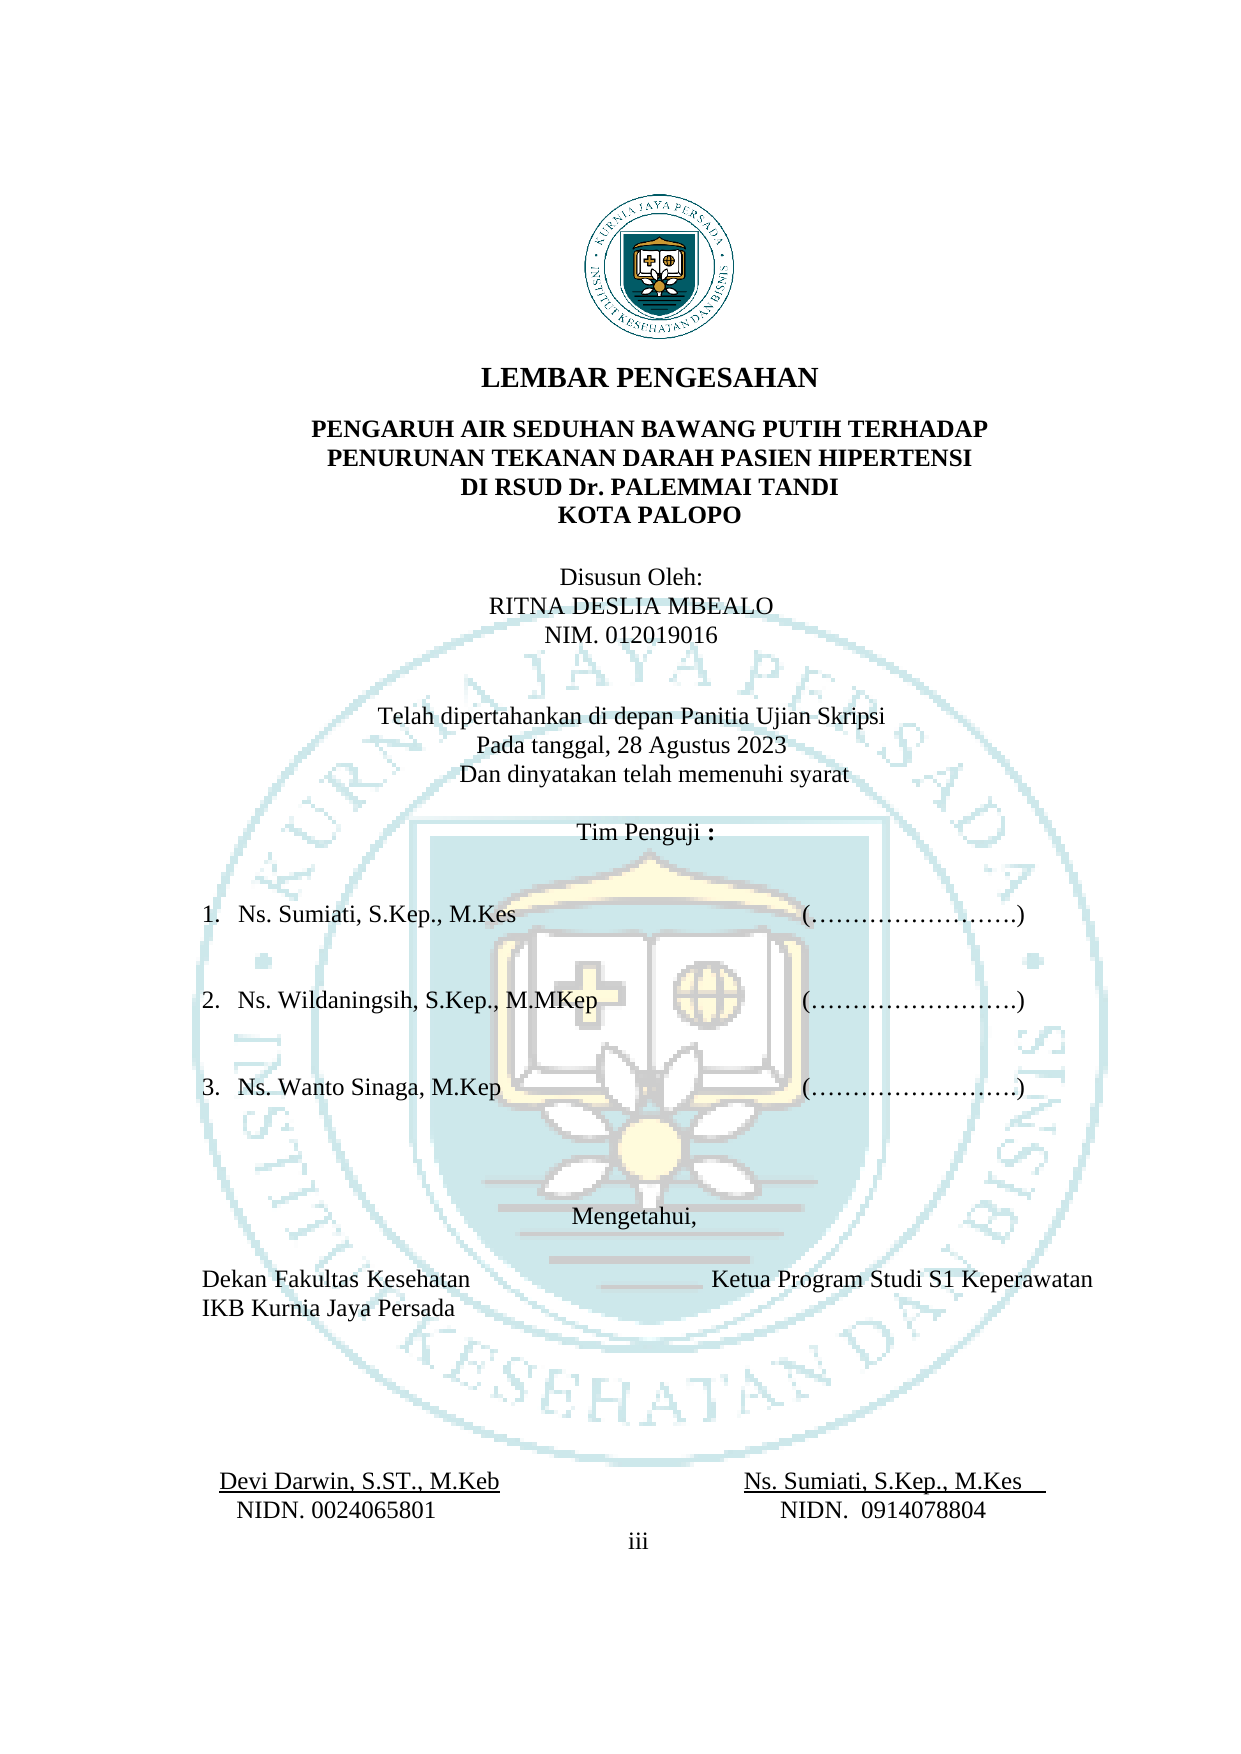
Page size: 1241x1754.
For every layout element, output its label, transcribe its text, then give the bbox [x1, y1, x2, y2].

text KOTA PALOPO [236, 500, 1063, 529]
text LEMBAR PENGESAHAN [236, 198, 1063, 393]
text DI RSUD Dr. PALEMMAI TANDI [236, 472, 1063, 500]
text Devi Darwin, S.ST., M.Keb Ns. Sumiati, S.Kep., M.Kes NIDN. 0024065801 NIDN. 0914078804 [207, 558, 1063, 1524]
text PENGARUH AIR SEDUHAN BAWANG PUTIH TERHADAP PENURUNAN TEKANAN DARAH PASIEN HIPERTENSI [236, 414, 1063, 472]
picture [192, 598, 207, 1467]
picture [1063, 598, 1108, 1467]
picture [584, 194, 734, 339]
